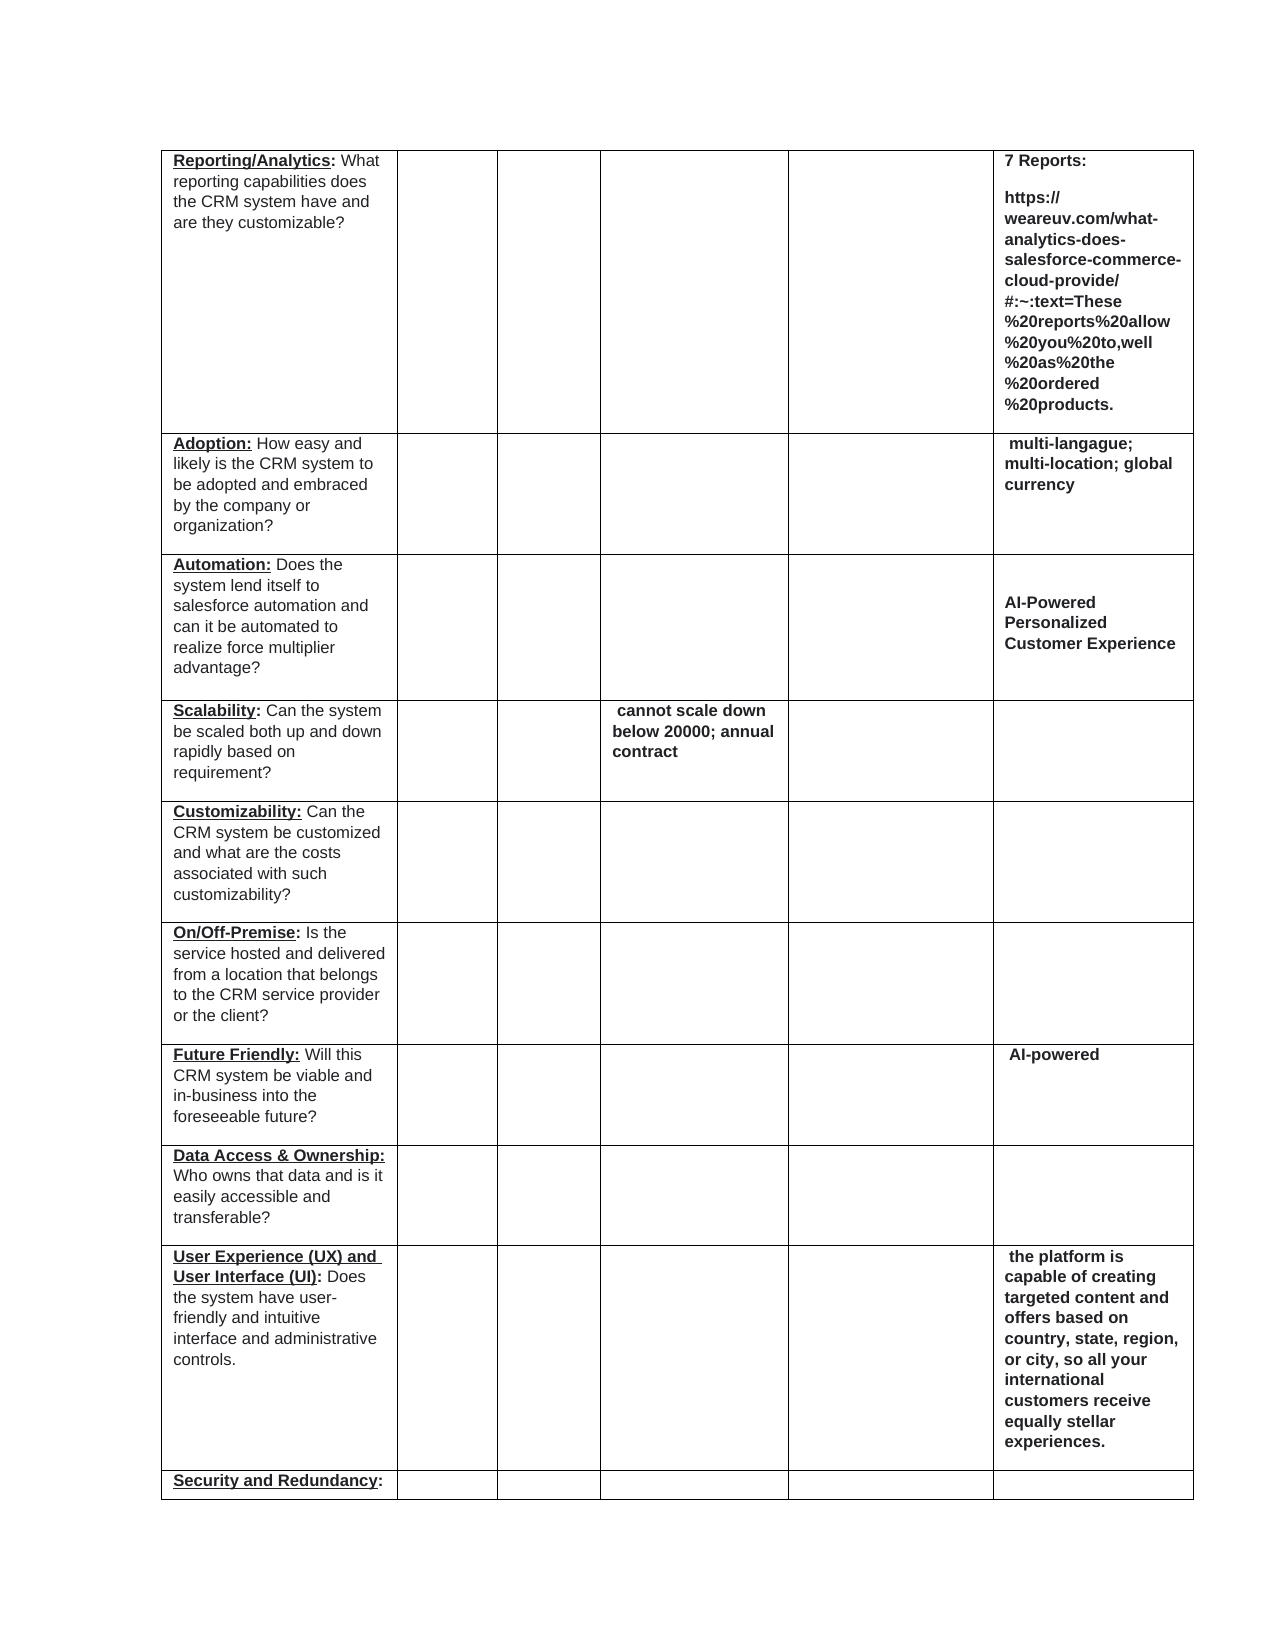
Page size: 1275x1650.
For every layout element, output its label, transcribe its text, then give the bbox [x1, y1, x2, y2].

table_cell [601, 434, 788, 554]
table_cell Future Friendly: Will this CRM system be viable and in-business into the foreseeable future? [162, 1045, 397, 1144]
table_cell [498, 1246, 600, 1470]
table_cell Scalability: Can the system be scaled both up and down rapidly based on requirement? [162, 701, 397, 801]
table_cell [789, 802, 993, 922]
table_cell [601, 1146, 788, 1245]
table_cell AI-powered [994, 1045, 1193, 1144]
table_cell [994, 802, 1193, 922]
table_cell Customizability: Can the CRM system be customized and what are the costs associated with such customizability? [162, 802, 397, 922]
table_cell [498, 701, 600, 801]
table_cell [498, 923, 600, 1044]
table_cell [789, 701, 993, 801]
table_cell [398, 1471, 497, 1499]
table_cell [162, 1471, 397, 1499]
table_cell [498, 434, 600, 554]
table_cell [398, 1246, 497, 1470]
table_cell [601, 1045, 788, 1144]
table_cell [789, 1045, 993, 1144]
table_cell AI-Powered Personalized Customer Experience [994, 555, 1193, 700]
table_cell [498, 1471, 600, 1499]
table_cell [994, 701, 1193, 801]
table_cell Data Access & Ownership: Who owns that data and is it easily accessible and transferable? [162, 1146, 397, 1245]
table_cell [498, 802, 600, 922]
table_cell [398, 923, 497, 1044]
table_cell [398, 434, 497, 554]
table_cell [498, 555, 600, 700]
table_cell [789, 1146, 993, 1245]
table_cell Automation: Does the system lend itself to salesforce automation and can it be automated to realize force multiplier advantage? [162, 555, 397, 700]
table_cell Adoption: How easy and likely is the CRM system to be adopted and embraced by the company or organization? [162, 434, 397, 554]
table_cell [994, 923, 1193, 1044]
table_cell [789, 1471, 993, 1499]
table_cell [789, 555, 993, 700]
table_cell [498, 1146, 600, 1245]
table_cell [601, 802, 788, 922]
table_cell [398, 1045, 497, 1144]
table_cell [398, 151, 497, 432]
table_cell [398, 701, 497, 801]
table_cell [398, 1146, 497, 1245]
table_cell On/Off-Premise: Is the service hosted and delivered from a location that belongs to the CRM service provider or the client? [162, 923, 397, 1044]
table_cell [601, 1246, 788, 1470]
table_cell [601, 151, 788, 432]
table_cell 7 Reports: https://weareuv.com/what-analytics-does-salesforce-commerce-cloud-provide/#:~:text=These%20reports%20allow%20you%20to,well%20as%20the%20ordered%20products. [994, 151, 1193, 432]
table_cell [601, 923, 788, 1044]
table_cell [789, 434, 993, 554]
table_cell [601, 555, 788, 700]
table_cell [789, 1246, 993, 1470]
table_cell [994, 1146, 1193, 1245]
table_cell the platform is capable of creating targeted content and offers based on country, state, region, or city, so all your international customers receive equally stellar experiences. [994, 1246, 1193, 1470]
table_cell User Experience (UX) and User Interface (UI): Does the system have user-friendly and intuitive interface and administrative controls. [162, 1246, 397, 1470]
table_cell [498, 1045, 600, 1144]
table_cell Reporting/Analytics: What reporting capabilities does the CRM system have and are they customizable? [162, 151, 397, 432]
table_cell [398, 555, 497, 700]
table_cell [601, 1471, 788, 1499]
table_cell cannot scale down below 20000; annual contract [601, 701, 788, 801]
table_cell [789, 923, 993, 1044]
table_cell [994, 1471, 1193, 1499]
table_cell multi-langague; multi-location; global currency [994, 434, 1193, 554]
table_cell [789, 151, 993, 432]
table_cell [498, 151, 600, 432]
table_cell [398, 802, 497, 922]
